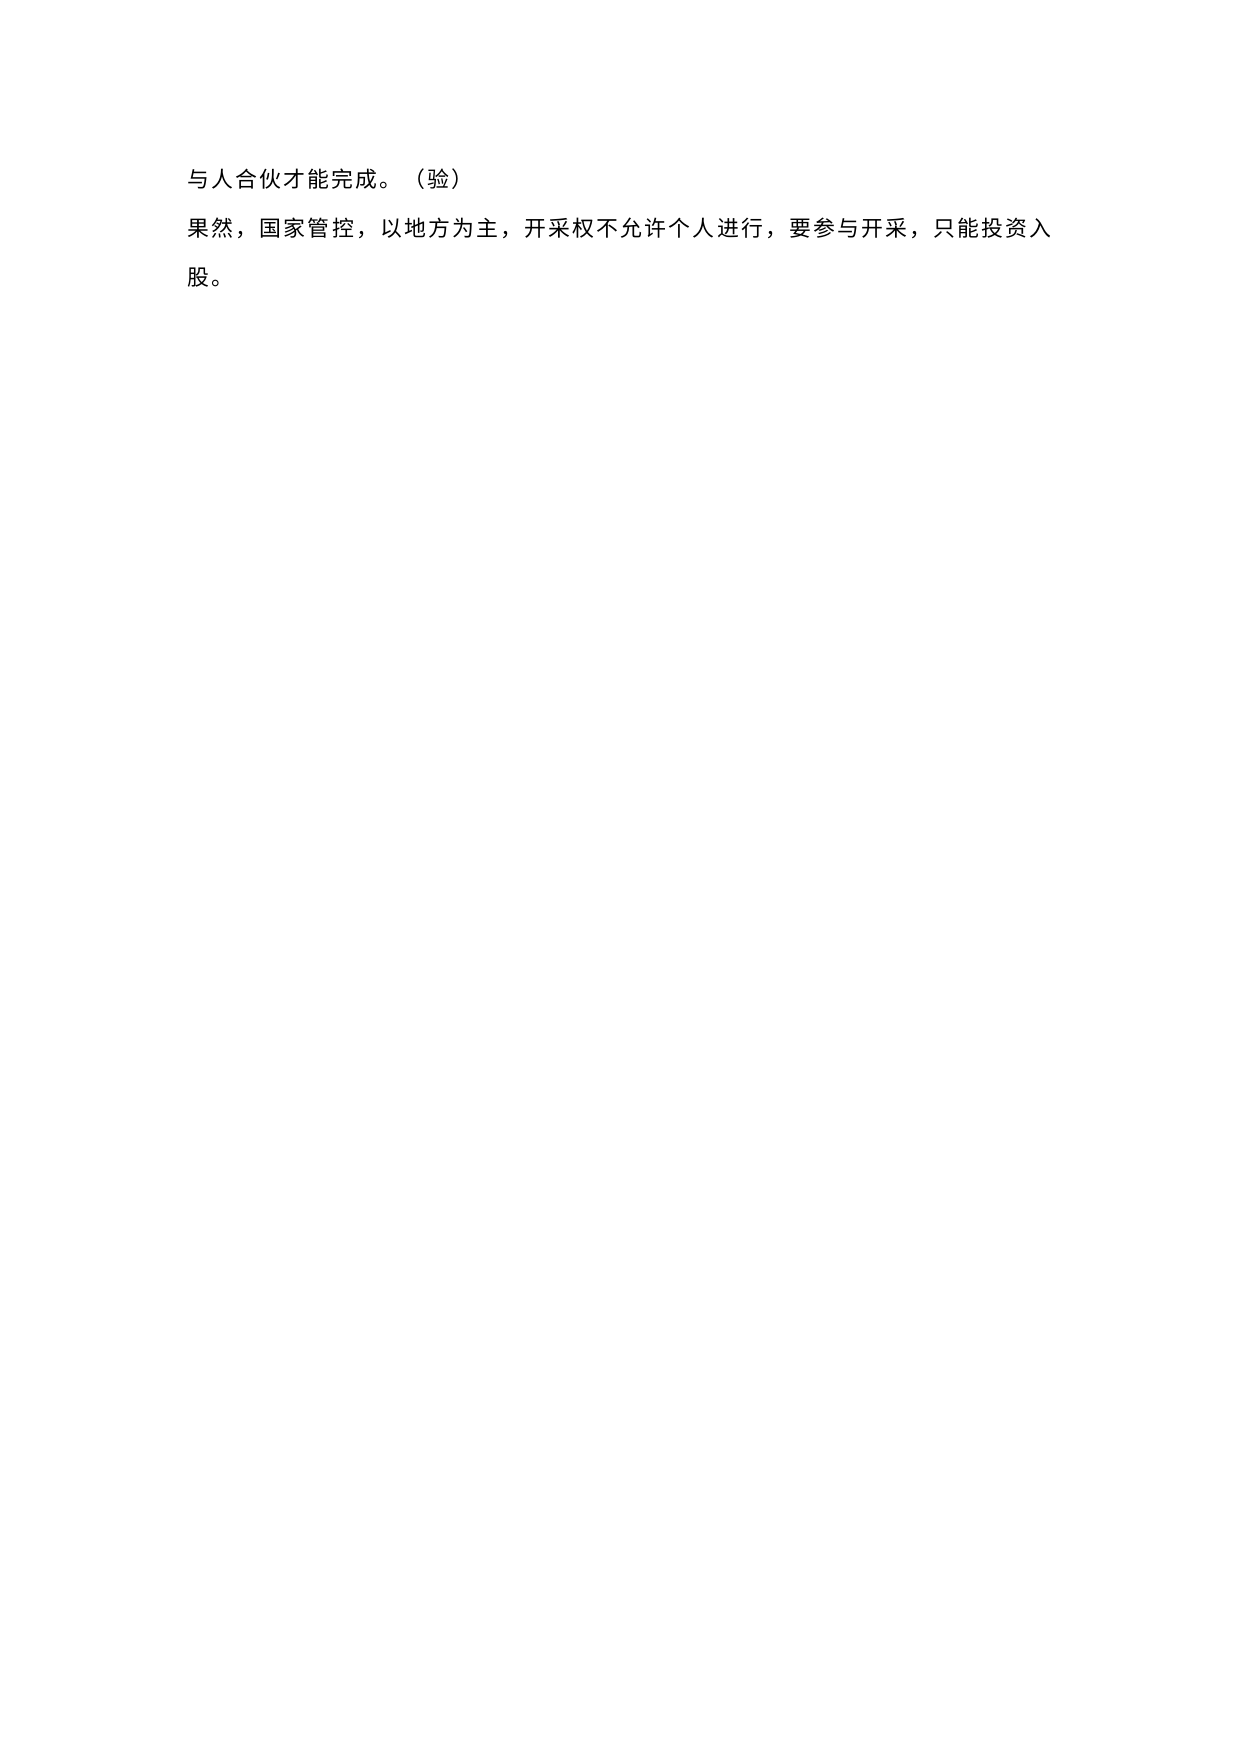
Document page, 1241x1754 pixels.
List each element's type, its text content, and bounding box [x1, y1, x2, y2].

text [187, 162, 1053, 194]
text 果然，国家管控，以地方为主，开采权不允许个人进行，要参与开采，只能投资入股。 [187, 210, 1053, 292]
